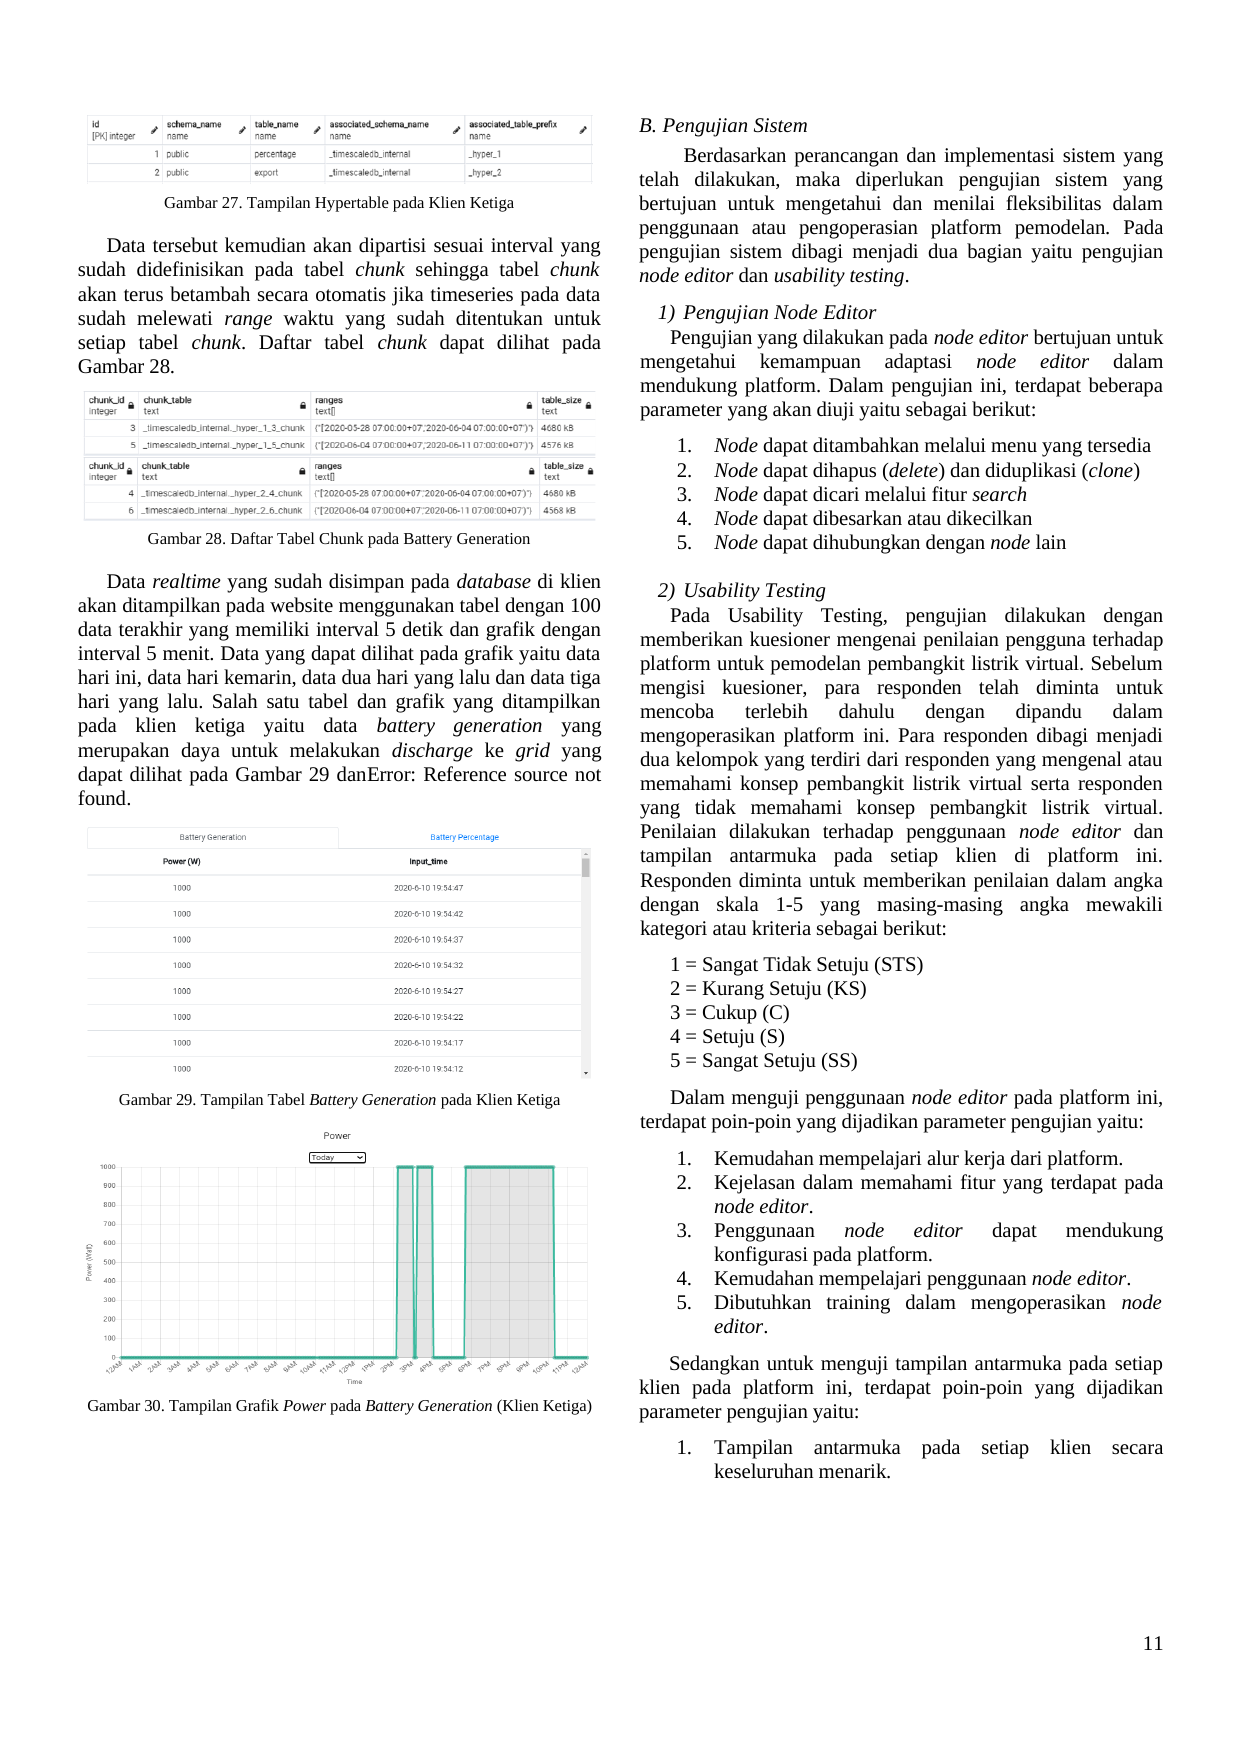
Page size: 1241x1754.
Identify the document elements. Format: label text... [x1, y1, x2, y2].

picture [83, 390, 596, 521]
text Data tersebut kemudian akan dipartisi sesuai interval yang sudah didefinisikan pada tabel chunk sehingga tabel chunk akan terus betambah secara otomatis jika timeseries pada data sudah melewati range waktu yang sudah ditentukan untuk setiap tabel chunk. Daftar tabel chunk dapat dilihat pada Gambar 28. [78, 233, 601, 378]
text Pengujian yang dilakukan pada node editor bertujuan untuk mengetahui kemampuan adaptasi node editor dalam mendukung platform. Dalam pengujian ini, terdapat beberapa parameter yang akan diuji yaitu sebagai berikut: [640, 325, 1163, 421]
picture [81, 822, 598, 1081]
list Penggunaan node editor dapat mendukung konfigurasi pada platform. [676, 1218, 1163, 1266]
list Tampilan antarmuka pada setiap klien secara keseluruhan menarik. [676, 1435, 1163, 1483]
list Kemudahan mempelajari alur kerja dari platform. [676, 1146, 1163, 1170]
text Pada Usability Testing, pengujian dilakukan dengan memberikan kuesioner mengenai penilaian pengguna terhadap platform untuk pemodelan pembangkit listrik virtual. Sebelum mengisi kuesioner, para responden telah diminta untuk mencoba terlebih dahulu dengan dipandu dalam mengoperasikan platform ini. Para responden dibagi menjadi dua kelompok yang terdiri dari responden yang mengenal atau memahami konsep pembangkit listrik virtual serta responden yang tidak memahami konsep pembangkit listrik virtual. Penilaian dilakukan terhadap penggunaan node editor dan tampilan antarmuka pada setiap klien di platform ini. Responden diminta untuk memberikan penilaian dalam angka dengan skala 1-5 yang masing-masing angka mewakili kategori atau kriteria sebagai berikut: [640, 603, 1163, 940]
text 5 = Sangat Setuju (SS) [640, 1048, 1163, 1072]
text 1 = Sangat Tidak Setuju (STS) [640, 952, 1163, 976]
text Gambar 30. Tampilan Grafik Power pada Battery Generation (Klien Ketiga) [78, 1395, 601, 1414]
text Gambar 28. Daftar Tabel Chunk pada Battery Generation [77, 529, 601, 548]
list Kemudahan mempelajari penggunaan node editor. [676, 1266, 1163, 1290]
list Node dapat ditambahkan melalui menu yang tersedia [677, 433, 1163, 457]
picture [85, 112, 594, 185]
list Node dapat dicari melalui fitur search [677, 482, 1163, 506]
subtitle Pengujian Node Editor [639, 300, 1163, 325]
list Node dapat dihapus (delete) dan diduplikasi (clone) [677, 457, 1163, 482]
text 3 = Cukup (C) [640, 1000, 1163, 1024]
text Sedangkan untuk menguji tampilan antarmuka pada setiap klien pada platform ini, terdapat poin-poin yang dijadikan parameter pengujian yaitu: [639, 1351, 1163, 1423]
text 4 = Setuju (S) [640, 1024, 1163, 1048]
list Node dapat dihubungkan dengan node lain [677, 530, 1163, 554]
text Gambar 27. Tampilan Hypertable pada Klien Ketiga [77, 193, 601, 212]
subtitle Usability Testing [639, 578, 1163, 603]
text Dalam menguji penggunaan node editor pada platform ini, terdapat poin-poin yang dijadikan parameter pengujian yaitu: [640, 1085, 1163, 1133]
list Node dapat dibesarkan atau dikecilkan [677, 506, 1163, 530]
list Kejelasan dalam memahami fitur yang terdapat pada node editor. [676, 1170, 1163, 1218]
text Berdasarkan perancangan dan implementasi sistem yang telah dilakukan, maka diperlukan pengujian sistem yang bertujuan untuk mengetahui dan menilai fleksibilitas dalam penggunaan atau pengoperasian platform pemodelan. Pada pengujian sistem dibagi menjadi dua bagian yaitu pengujian node editor dan usability testing. [639, 143, 1163, 287]
text 2 = Kurang Setuju (KS) [640, 976, 1163, 1000]
text Gambar 29. Tampilan Tabel Battery Generation pada Klien Ketiga [78, 1089, 601, 1108]
list Dibutuhkan training dalam mengoperasikan node editor. [676, 1290, 1163, 1338]
subtitle Pengujian Sistem [639, 112, 1163, 137]
picture [81, 1129, 598, 1387]
